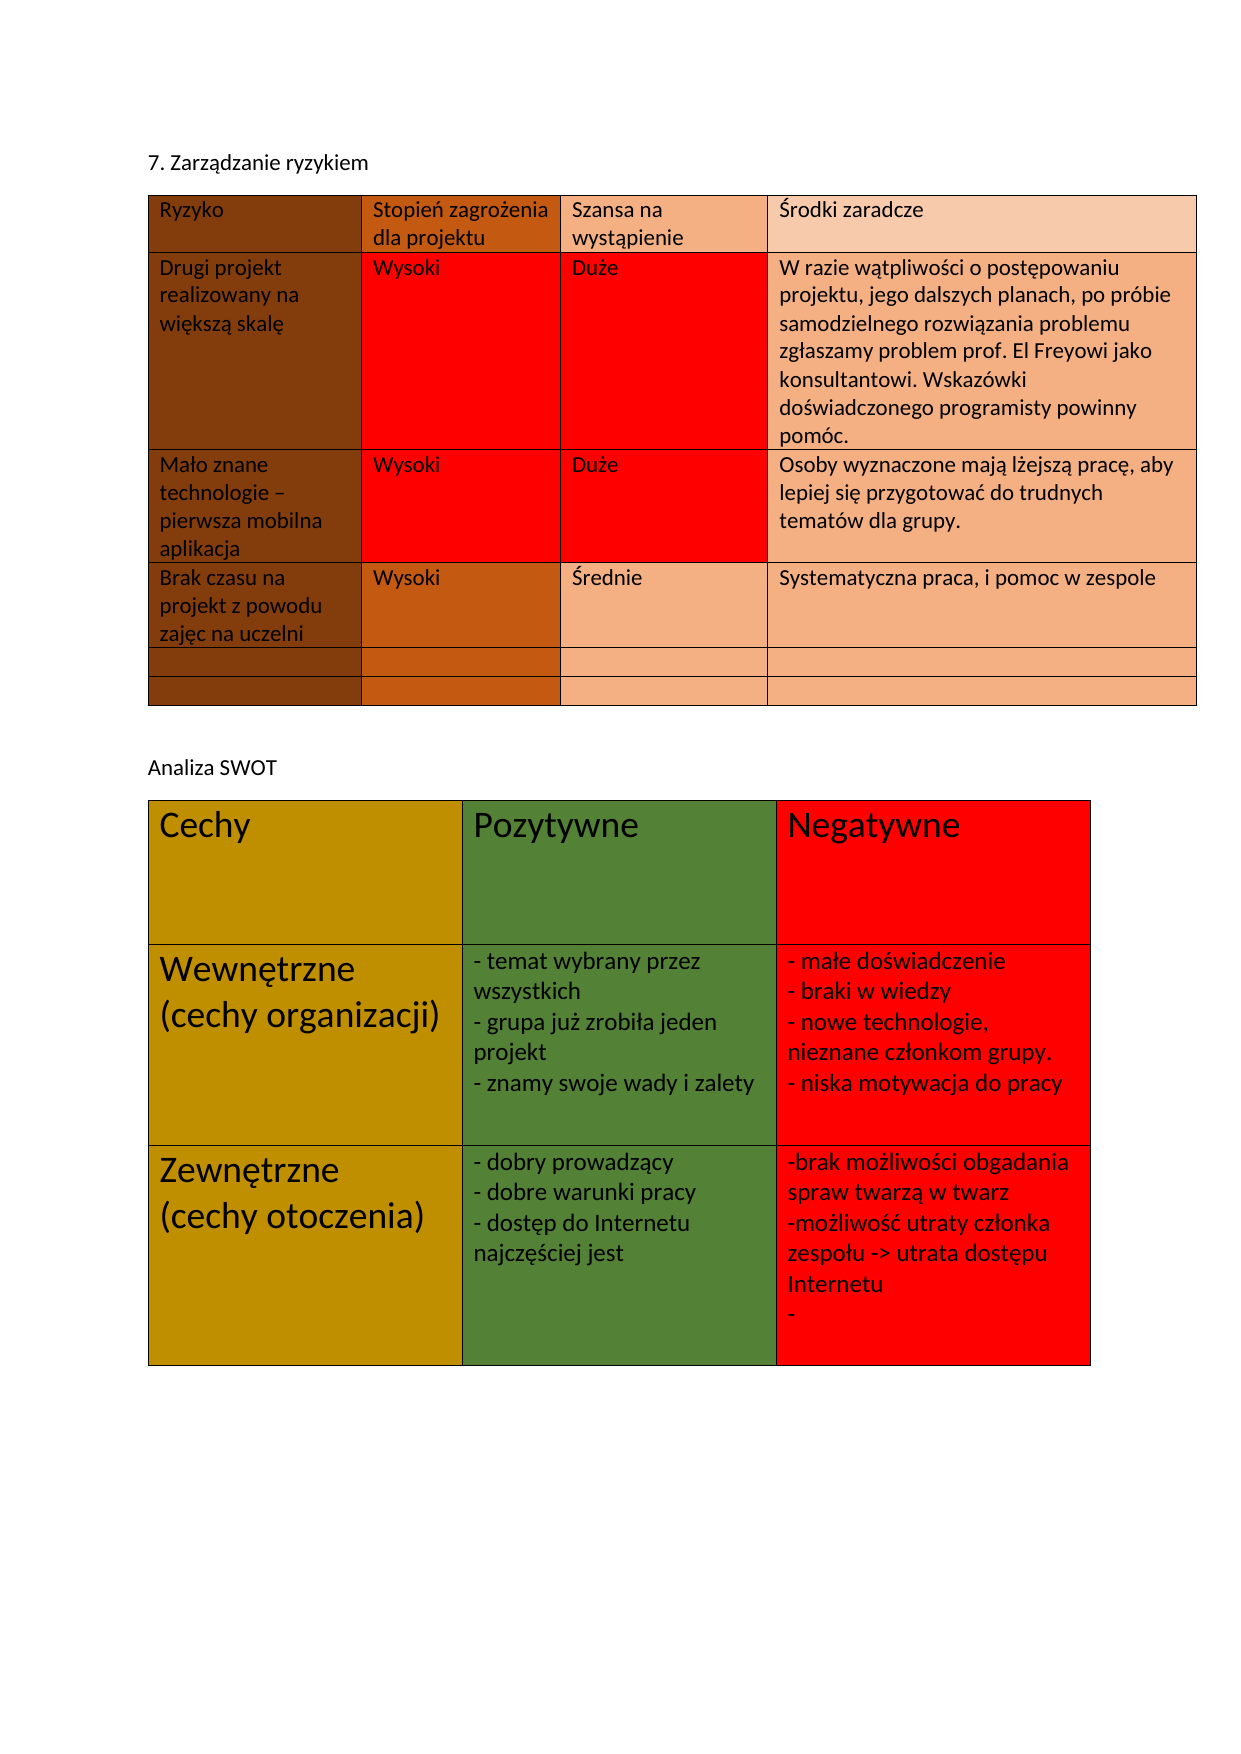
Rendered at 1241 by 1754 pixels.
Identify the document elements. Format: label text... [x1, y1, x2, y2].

table_cell [149, 677, 361, 705]
table_cell - małe doświadczenie - braki w wiedzy - nowe technologie, nieznane członkom grupy. - niska motywacja do pracy [777, 945, 1090, 1145]
table_header Szansa na wystąpienie [561, 196, 767, 252]
table_cell Wysoki [362, 563, 560, 647]
table_cell W razie wątpliwości o postępowaniu projektu, jego dalszych planach, po próbie samodzielnego rozwiązania problemu zgłaszamy problem prof. El Freyowi jako konsultantowi. Wskazówki doświadczonego programisty powinny pomóc. [768, 253, 1196, 449]
table_cell - dobry prowadzący - dobre warunki pracy - dostęp do Internetu najczęściej jest [463, 1146, 776, 1365]
table_header Negatywne [777, 801, 1090, 944]
table_cell [362, 648, 560, 676]
table_cell Systematyczna praca, i pomoc w zespole [768, 563, 1196, 647]
text 7. Zarządzanie ryzykiem [148, 148, 1093, 176]
table_cell [768, 677, 1196, 705]
table_cell Wysoki [362, 450, 560, 562]
table_header Cechy [149, 801, 462, 944]
table_cell Duże [561, 253, 767, 449]
text Analiza SWOT [148, 753, 1093, 781]
table_header Ryzyko [149, 196, 361, 252]
table_header Środki zaradcze [768, 196, 1196, 252]
table_cell Osoby wyznaczone mają lżejszą pracę, aby lepiej się przygotować do trudnych tematów dla grupy. [768, 450, 1196, 562]
table_cell Duże [561, 450, 767, 562]
table_cell Wewnętrzne (cechy organizacji) [149, 945, 462, 1145]
table_cell Średnie [561, 563, 767, 647]
table_cell [149, 648, 361, 676]
table_cell Brak czasu na projekt z powodu zajęc na uczelni [149, 563, 361, 647]
table_cell -brak możliwości obgadania spraw twarzą w twarz -możliwość utraty członka zespołu -> utrata dostępu Internetu - [777, 1146, 1090, 1365]
table_cell [561, 648, 767, 676]
table_cell [561, 677, 767, 705]
table_cell Drugi projekt realizowany na większą skalę [149, 253, 361, 449]
table_cell Wysoki [362, 253, 560, 449]
table_cell [768, 648, 1196, 676]
table_cell [362, 677, 560, 705]
table_cell - temat wybrany przez wszystkich - grupa już zrobiła jeden projekt - znamy swoje wady i zalety [463, 945, 776, 1145]
table_header Pozytywne [463, 801, 776, 944]
table_header Stopień zagrożenia dla projektu [362, 196, 560, 252]
table_cell Zewnętrzne (cechy otoczenia) [149, 1146, 462, 1365]
table_cell Mało znane technologie – pierwsza mobilna aplikacja [149, 450, 361, 562]
